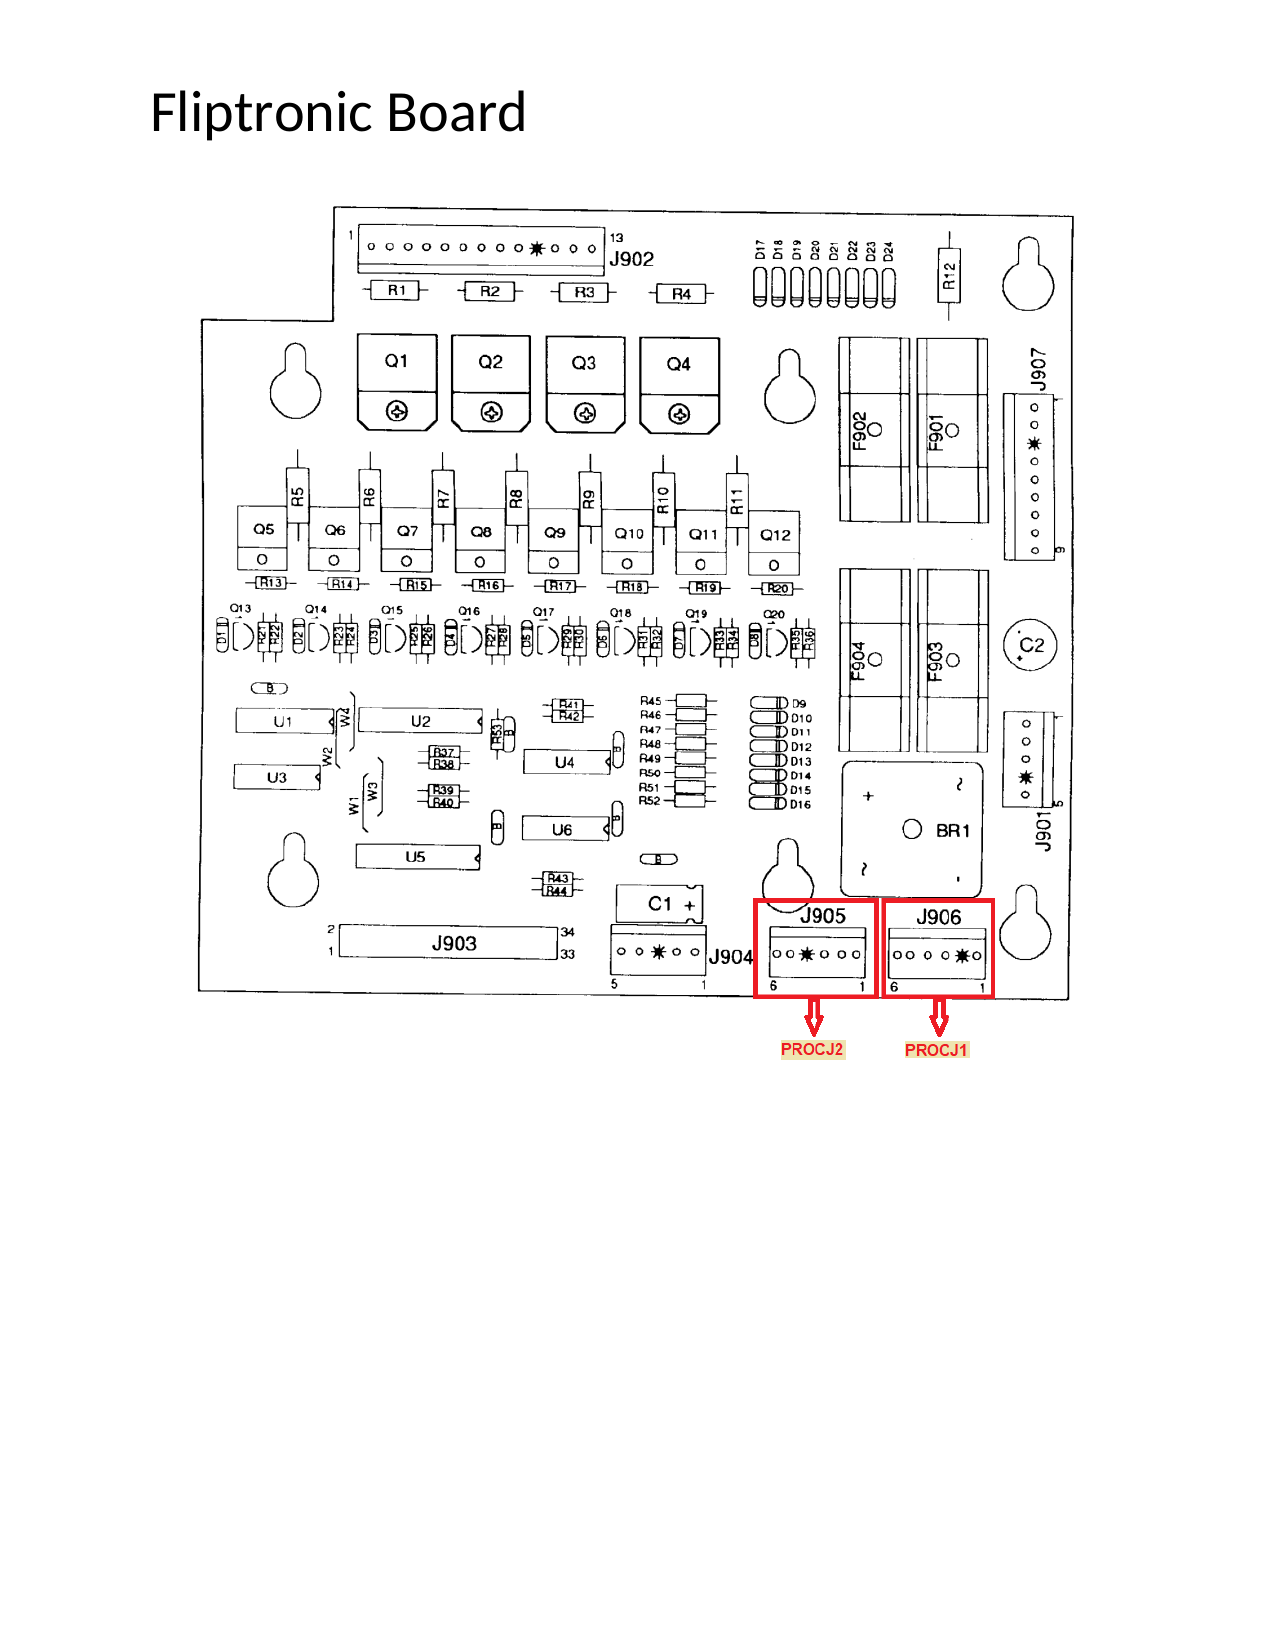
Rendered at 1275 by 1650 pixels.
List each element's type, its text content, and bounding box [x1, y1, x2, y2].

picture [150, 177, 1125, 1105]
text Fliptronic Board [150, 75, 1125, 146]
